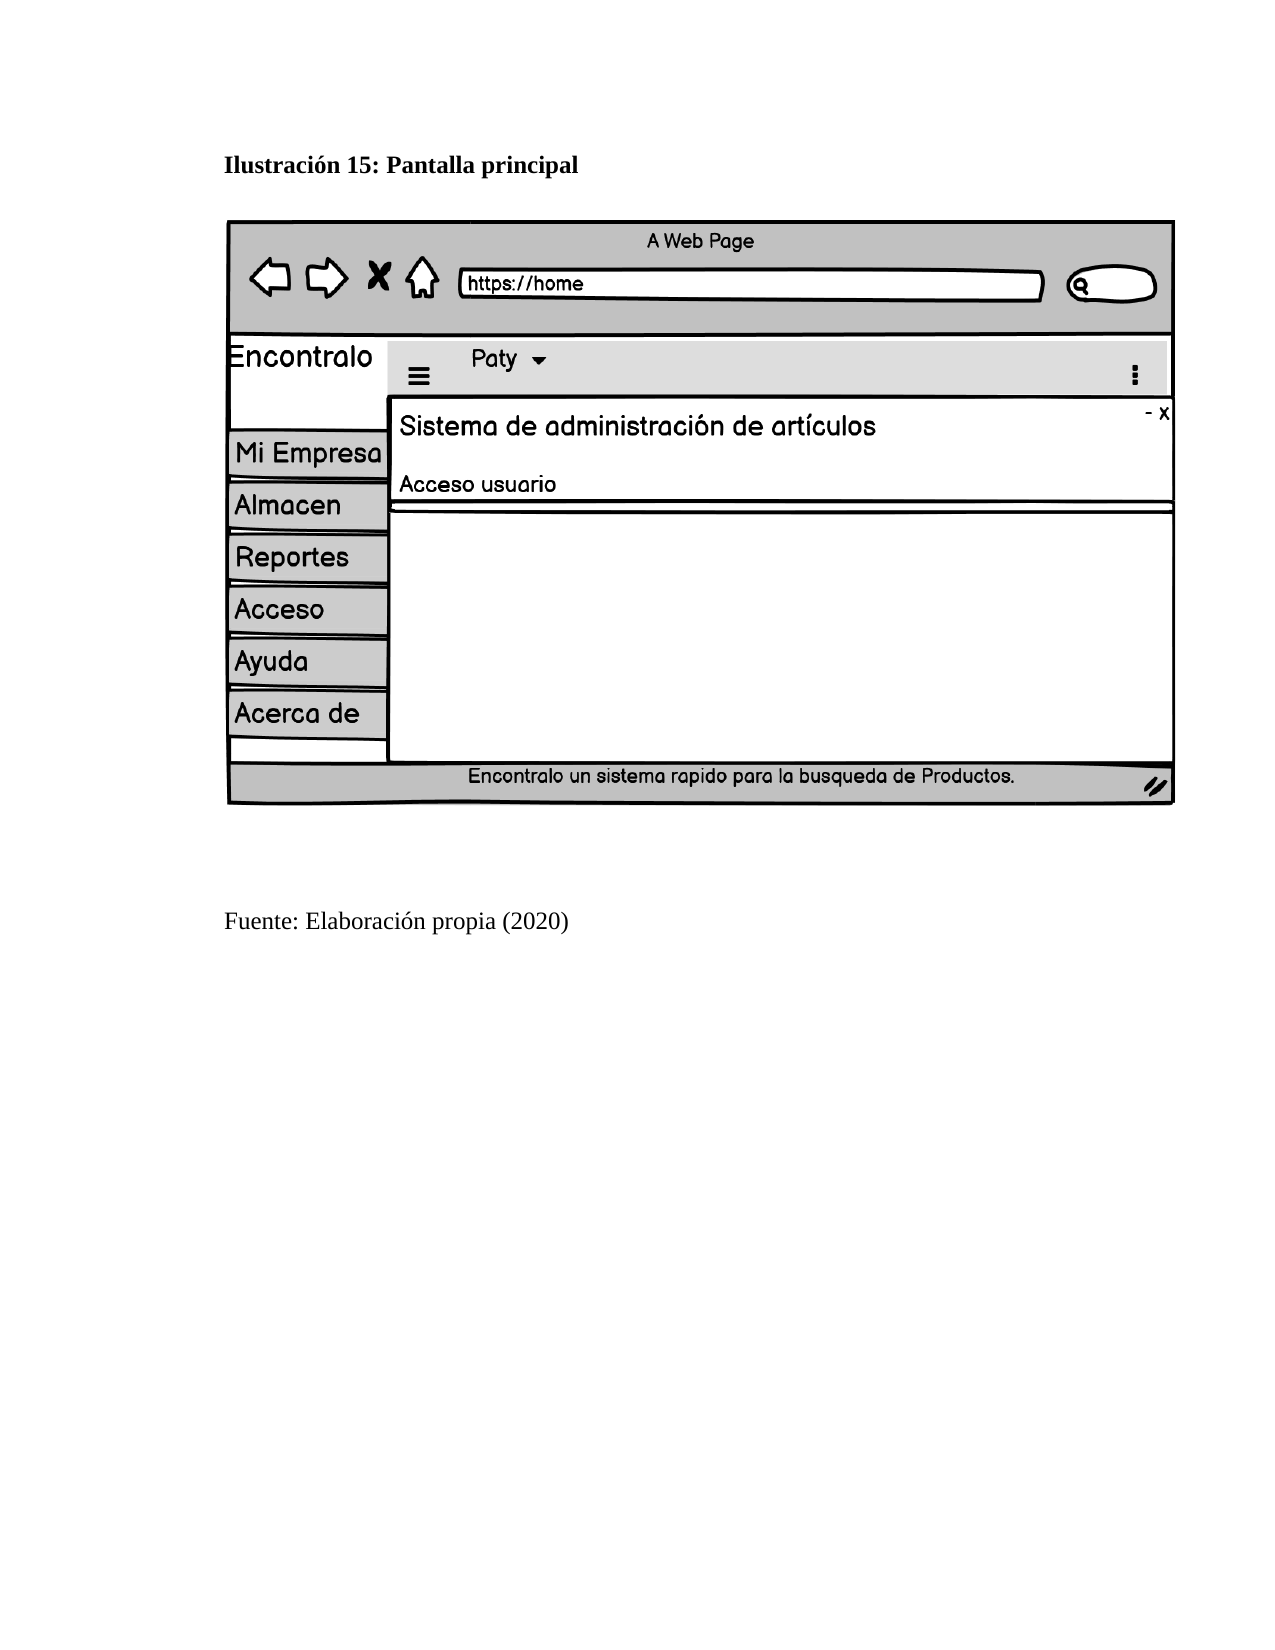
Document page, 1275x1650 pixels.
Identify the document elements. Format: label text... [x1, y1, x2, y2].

text Ilustración 15: Pantalla principal [150, 150, 1125, 179]
picture [225, 219, 1175, 806]
text Fuente: Elaboración propia (2020) [224, 906, 1125, 935]
